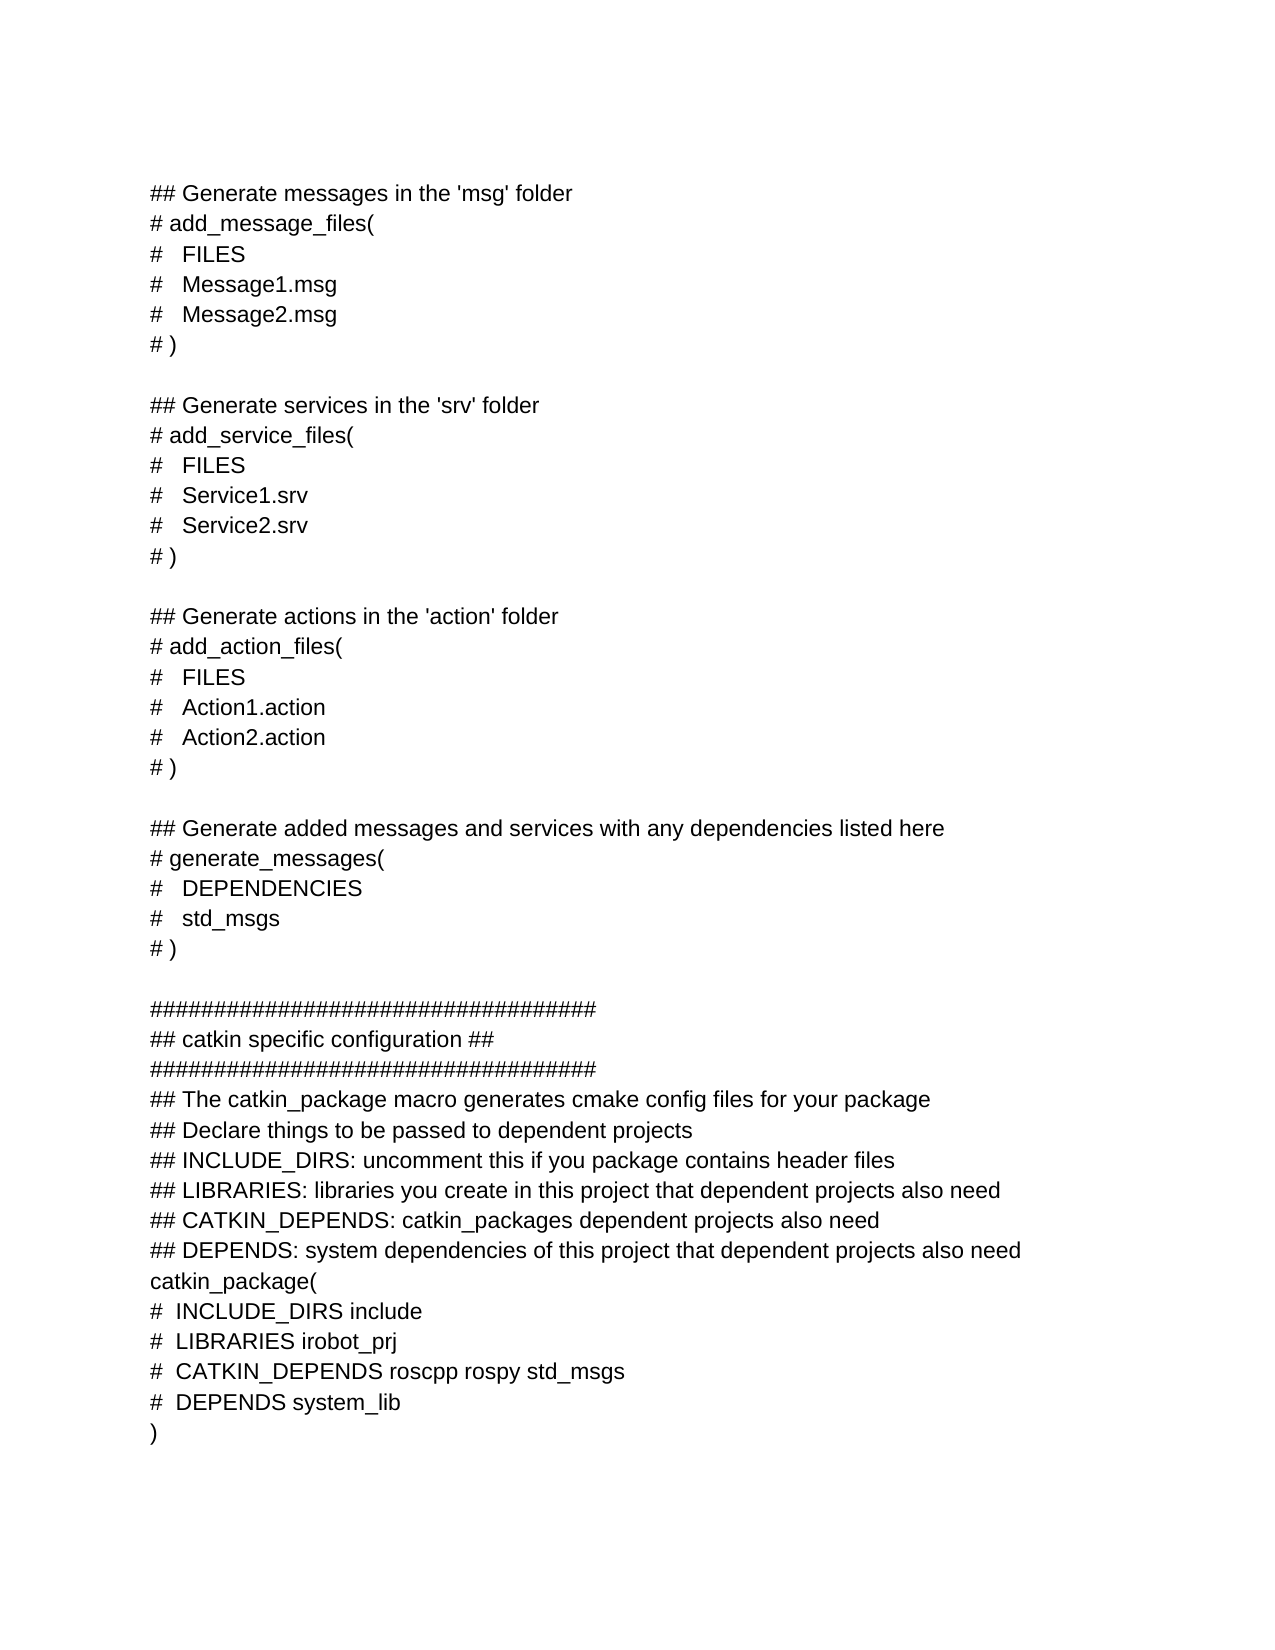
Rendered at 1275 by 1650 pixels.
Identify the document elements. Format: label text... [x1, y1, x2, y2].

text # Service1.srv [150, 482, 1125, 509]
text ## Generate messages in the 'msg' folder [150, 180, 1125, 207]
text # Action1.action [150, 694, 1125, 720]
text # FILES [150, 663, 1125, 690]
text # Message2.msg [150, 301, 1125, 327]
text ## Generate services in the 'srv' folder [150, 392, 1125, 418]
text ################################### [150, 996, 1125, 1022]
text ) [150, 1419, 1125, 1445]
text ## LIBRARIES: libraries you create in this project that dependent projects also need [150, 1177, 1125, 1203]
text ## CATKIN_DEPENDS: catkin_packages dependent projects also need [150, 1207, 1125, 1234]
text ## Declare things to be passed to dependent projects [150, 1117, 1125, 1143]
text # ) [150, 935, 1125, 962]
text ################################### [150, 1056, 1125, 1083]
text # LIBRARIES irobot_prj [150, 1328, 1125, 1354]
text # FILES [150, 452, 1125, 478]
text # ) [150, 331, 1125, 358]
text # add_service_files( [150, 422, 1125, 448]
text ## The catkin_package macro generates cmake config files for your package [150, 1086, 1125, 1113]
text # generate_messages( [150, 845, 1125, 871]
text # add_action_files( [150, 633, 1125, 660]
text ## INCLUDE_DIRS: uncomment this if you package contains header files [150, 1147, 1125, 1173]
text # DEPENDENCIES [150, 875, 1125, 901]
text # ) [150, 754, 1125, 781]
text # ) [150, 543, 1125, 569]
text catkin_package( [150, 1268, 1125, 1294]
text ## Generate added messages and services with any dependencies listed here [150, 814, 1125, 841]
text ## catkin specific configuration ## [150, 1026, 1125, 1052]
text # add_message_files( [150, 210, 1125, 237]
text ## DEPENDS: system dependencies of this project that dependent projects also need [150, 1237, 1125, 1264]
text # INCLUDE_DIRS include [150, 1298, 1125, 1324]
text # std_msgs [150, 905, 1125, 932]
text # Service2.srv [150, 512, 1125, 539]
text # CATKIN_DEPENDS roscpp rospy std_msgs [150, 1358, 1125, 1385]
text ## Generate actions in the 'action' folder [150, 603, 1125, 629]
text # Action2.action [150, 724, 1125, 750]
text # Message1.msg [150, 271, 1125, 297]
text # DEPENDS system_lib [150, 1388, 1125, 1415]
text # FILES [150, 241, 1125, 267]
